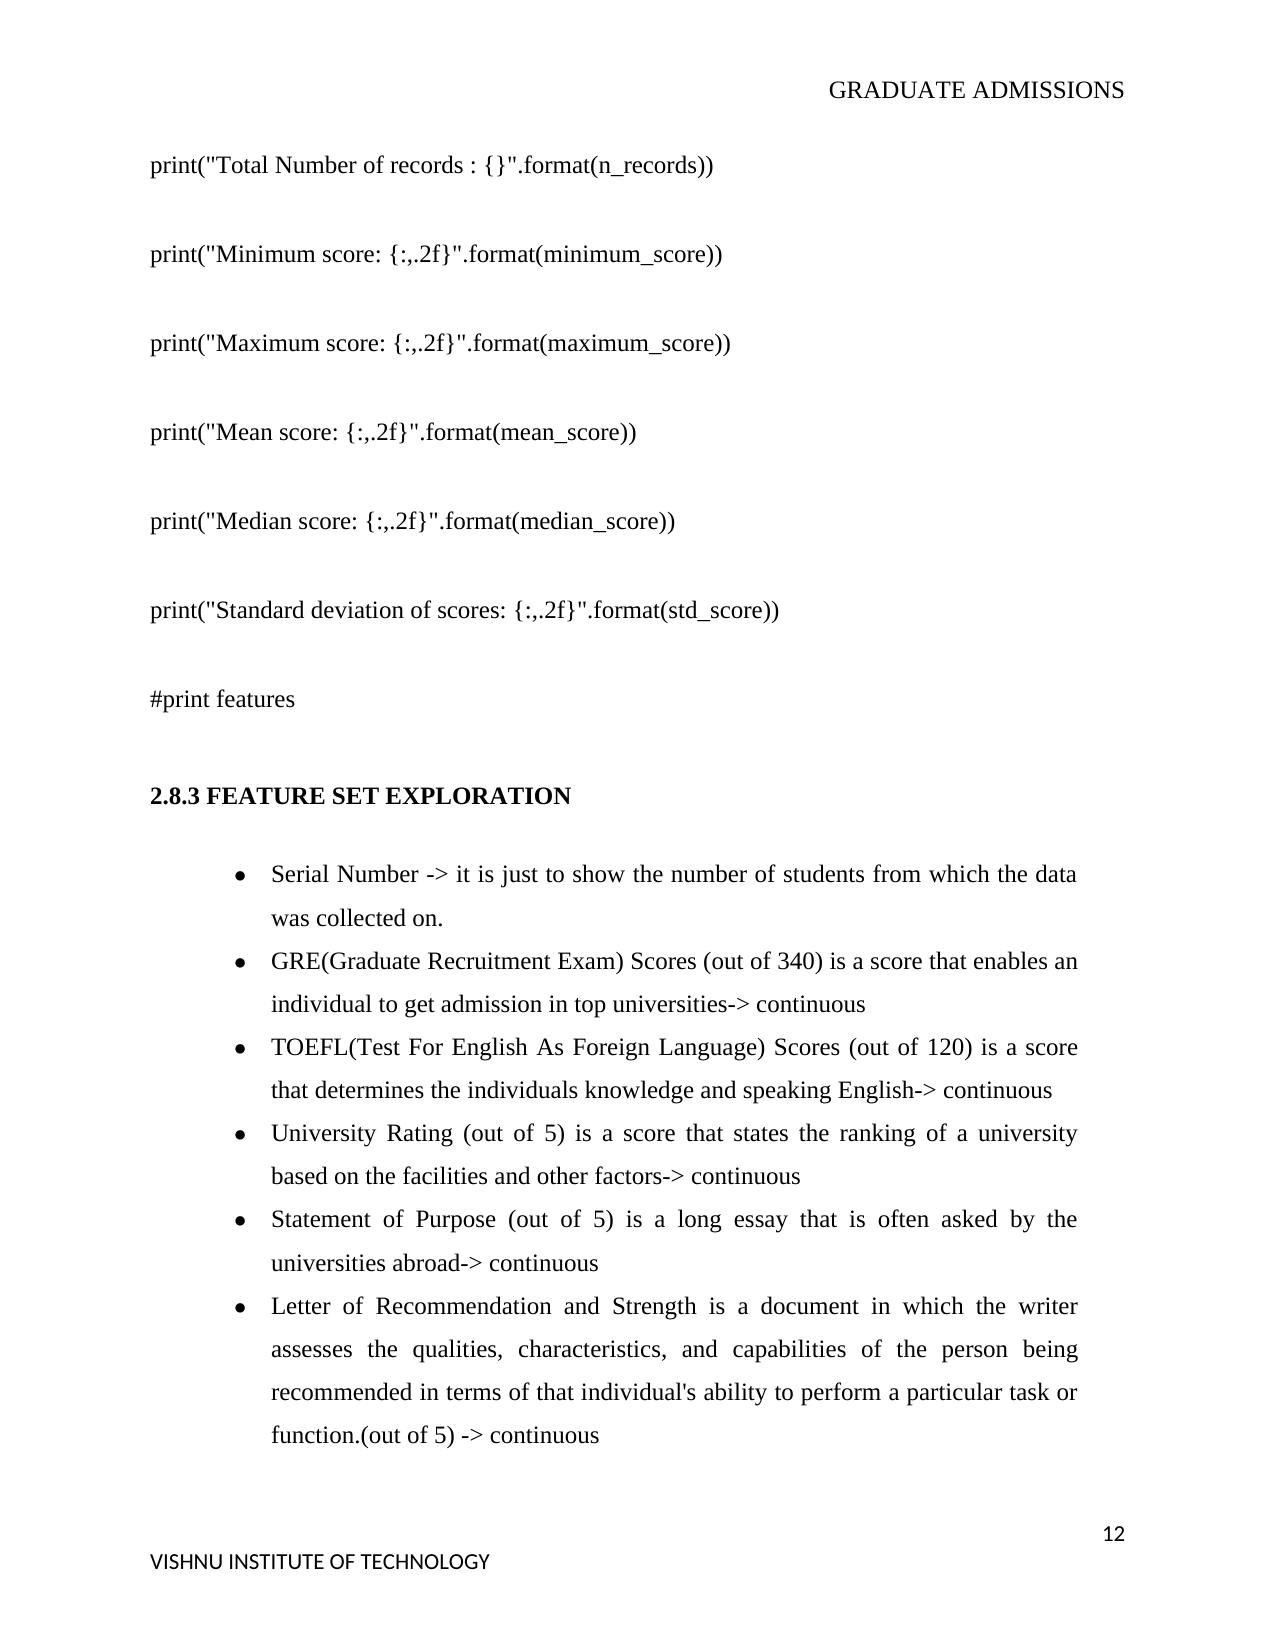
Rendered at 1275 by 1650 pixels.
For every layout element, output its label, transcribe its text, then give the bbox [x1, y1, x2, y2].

text print("Minimum score: {:,.2f}".format(minimum_score)) [150, 239, 1079, 268]
text print("Mean score: {:,.2f}".format(mean_score)) [150, 417, 1079, 446]
text print("Total Number of records : {}".format(n_records)) [150, 150, 1079, 179]
list Letter of Recommendation and Strength is a document in which the writer assesses the qualities, characteristics, and capabilities of the person being recommended in terms of that individual's ability to perform a particular task or function.(out of 5) -> continuous [233, 1291, 1079, 1449]
list TOEFL(Test For English As Foreign Language) Scores (out of 120) is a score that determines the individuals knowledge and speaking English-> continuous [233, 1032, 1079, 1104]
text 2.8.3 FEATURE SET EXPLORATION [150, 781, 1125, 809]
text print("Median score: {:,.2f}".format(median_score)) [150, 506, 1079, 534]
list GRE(Graduate Recruitment Exam) Scores (out of 340) is a score that enables an individual to get admission in top universities-> continuous [233, 946, 1079, 1018]
text #print features [150, 684, 1079, 712]
list Serial Number -> it is just to show the number of students from which the data was collected on. [233, 859, 1079, 931]
list University Rating (out of 5) is a score that states the ranking of a university based on the facilities and other factors-> continuous [233, 1118, 1079, 1190]
text print("Standard deviation of scores: {:,.2f}".format(std_score)) [150, 595, 1079, 623]
text print("Maximum score: {:,.2f}".format(maximum_score)) [150, 328, 1079, 357]
list Statement of Purpose (out of 5) is a long essay that is often asked by the universities abroad-> continuous [233, 1204, 1079, 1276]
